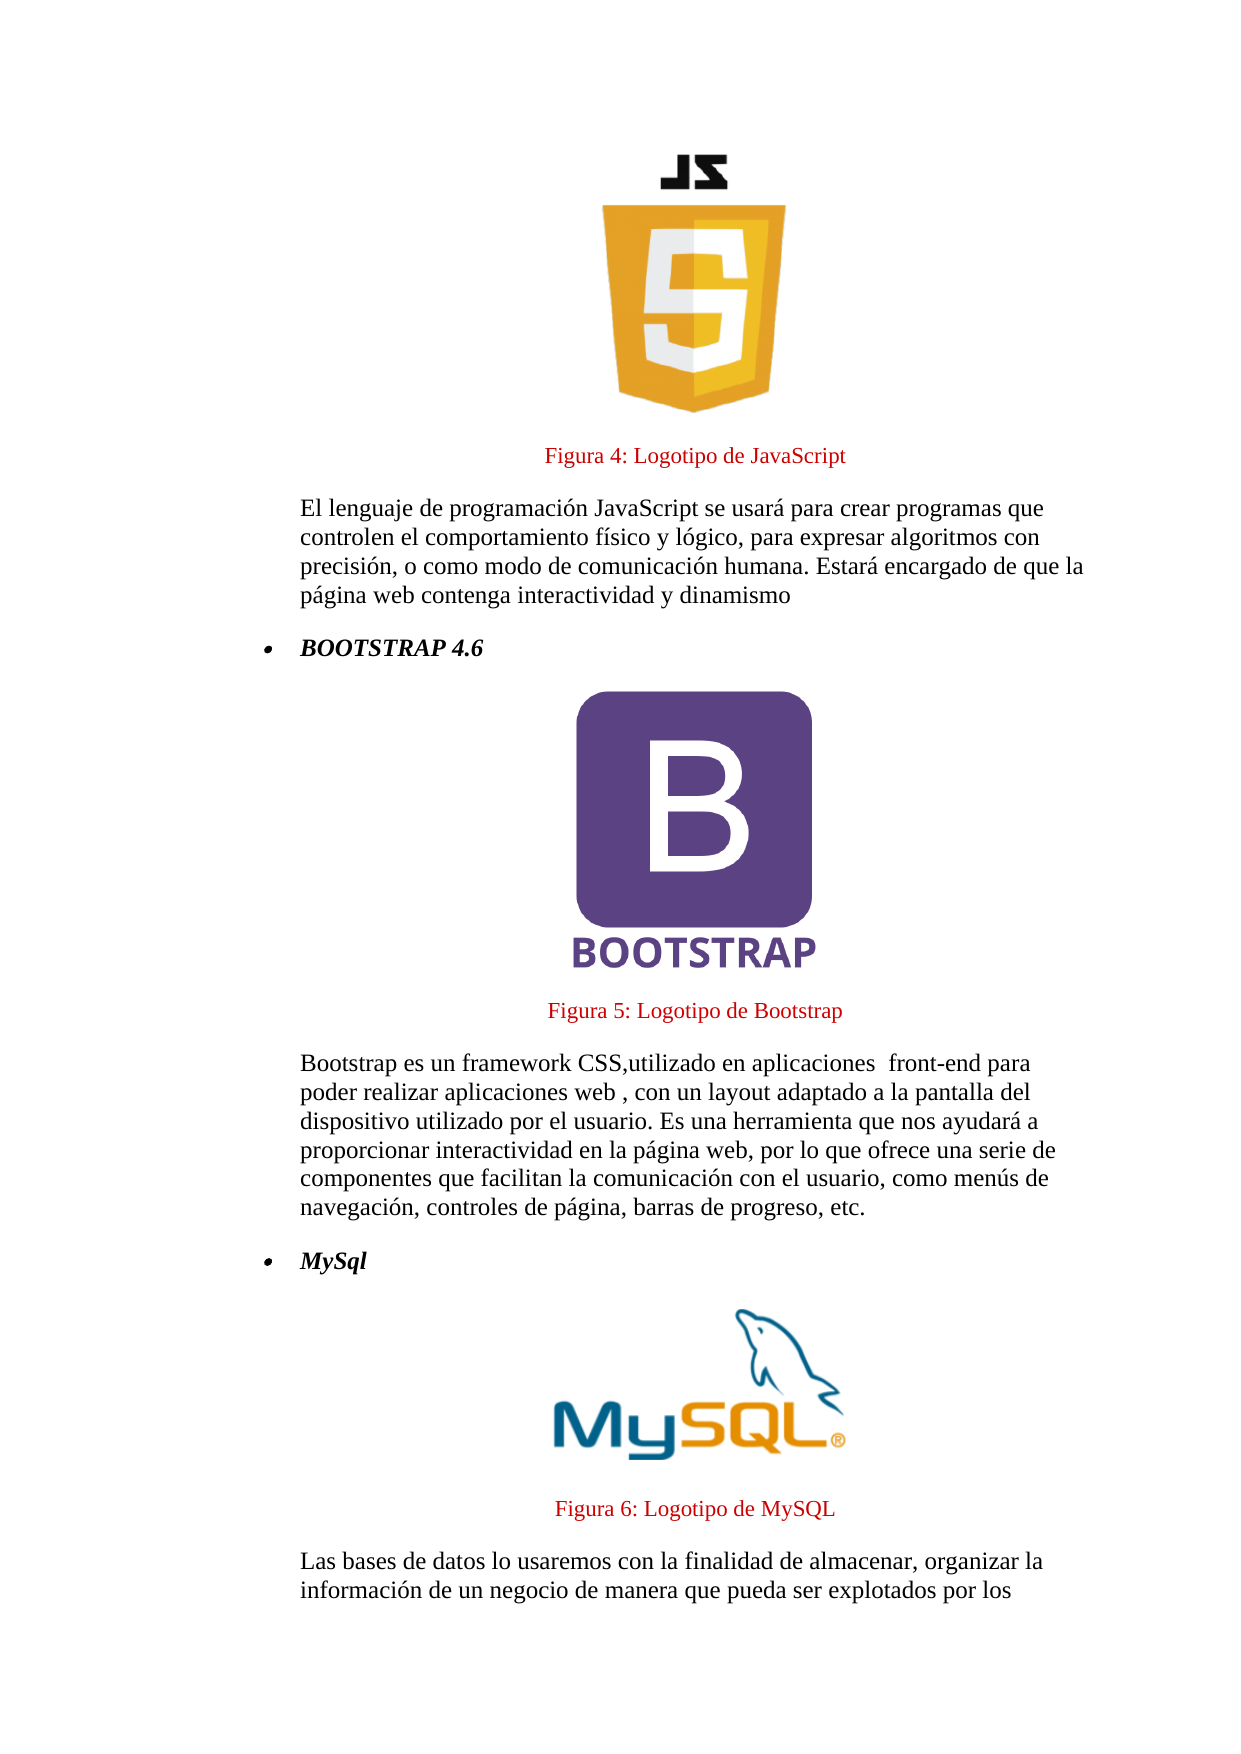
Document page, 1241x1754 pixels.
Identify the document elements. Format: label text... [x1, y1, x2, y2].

text Figura 4: Logotipo de JavaScript [300, 442, 1090, 468]
picture [596, 150, 795, 418]
list BOOTSTRAP 4.6 [262, 633, 1090, 662]
text Figura 6: Logotipo de MySQL [300, 1495, 1090, 1521]
text Figura 5: Logotipo de Bootstrap [300, 997, 1090, 1023]
list MySql [262, 1246, 1090, 1275]
text Bootstrap es un framework CSS,utilizado en aplicaciones front-end para poder realizar aplicaciones web , con un layout adaptado a la pantalla del dispositivo utilizado por el usuario. Es una herramienta que nos ayudará a proporcionar interactividad en la página web, por lo que ofrece una serie de componentes que facilitan la comunicación con el usuario, como menús de navegación, controles de página, barras de progreso, etc. [300, 1048, 1090, 1221]
text El lenguaje de programación JavaScript se usará para crear programas que controlen el comportamiento físico y lógico, para expresar algoritmos con precisión, o como modo de comunicación humana. Estará encargado de que la página web contenga interactividad y dinamismo [300, 493, 1090, 608]
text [300, 1546, 1090, 1604]
picture [539, 1299, 852, 1471]
picture [568, 687, 822, 973]
